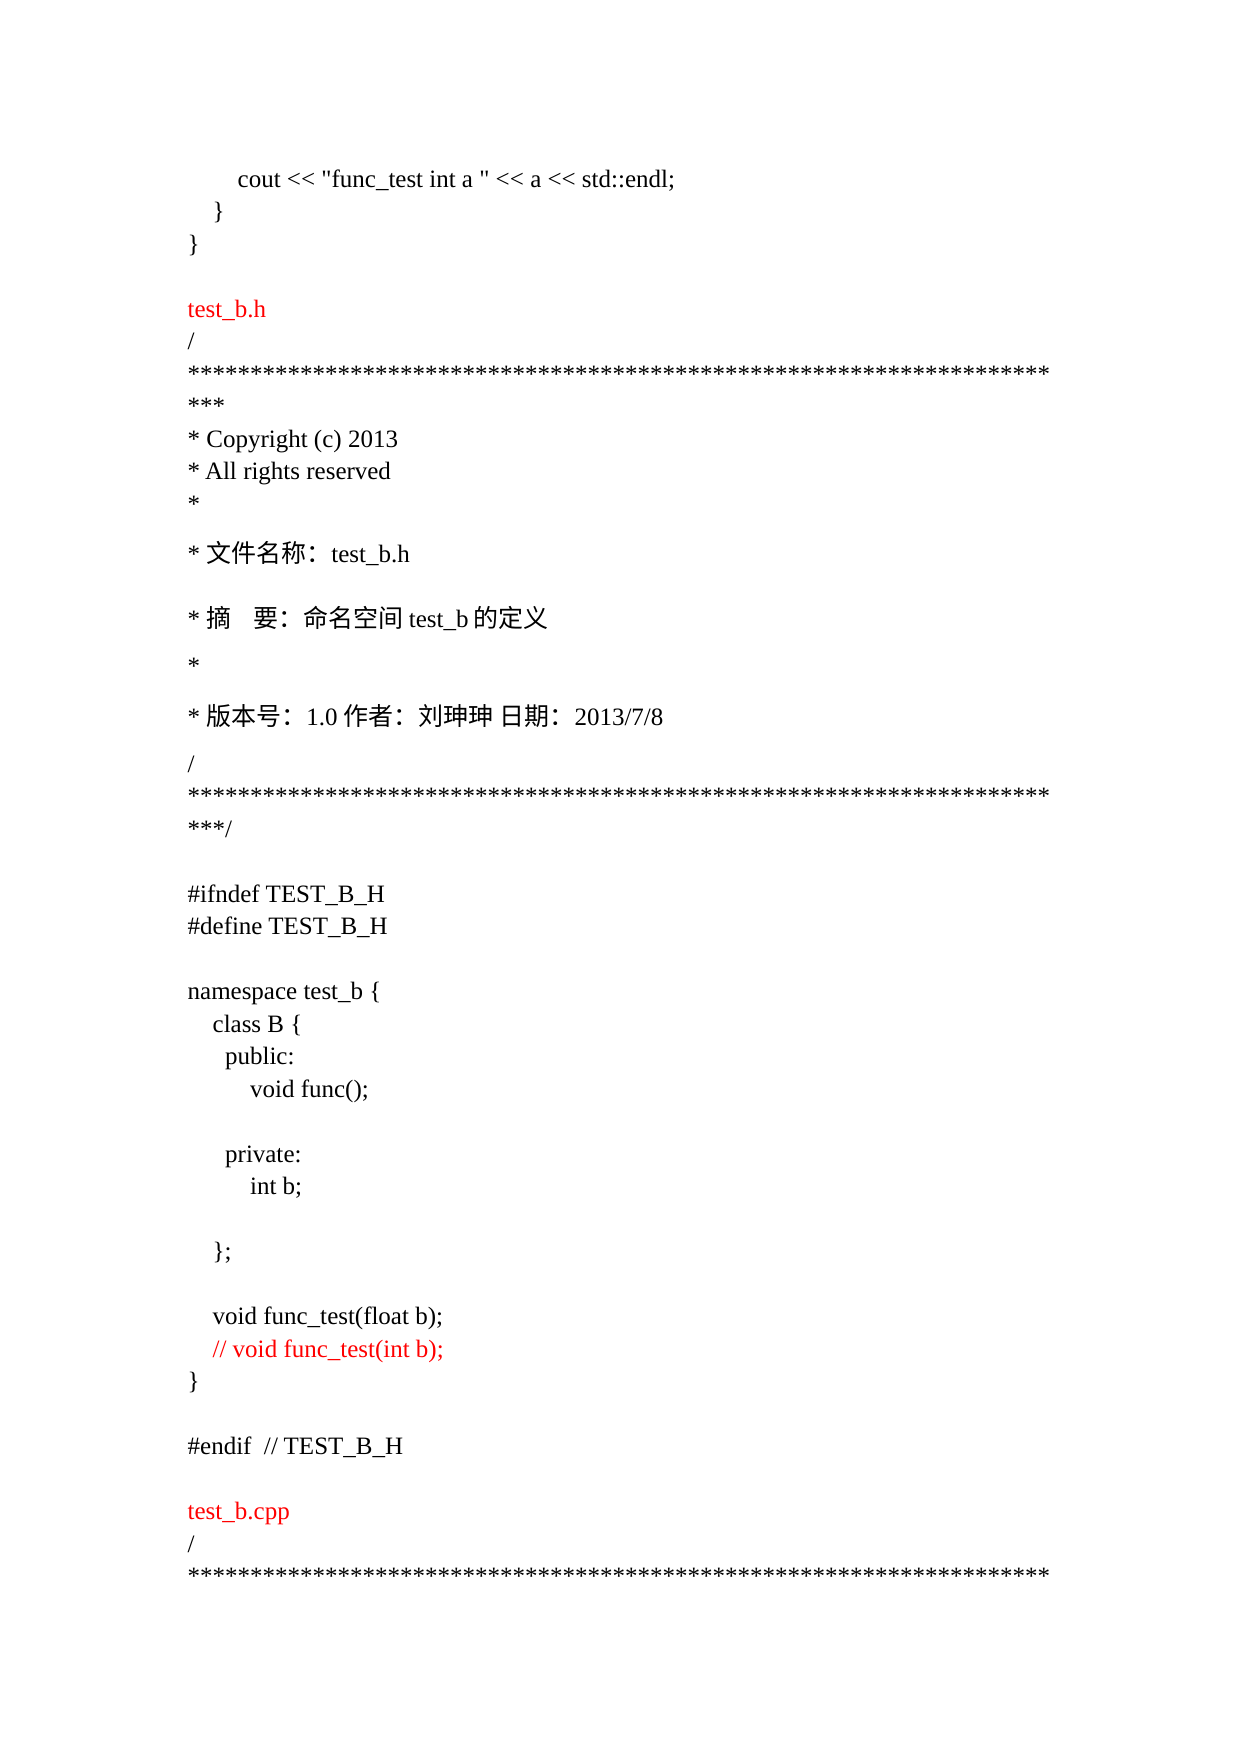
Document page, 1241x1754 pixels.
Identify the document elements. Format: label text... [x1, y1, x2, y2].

text #define TEST_B_H [187, 909, 1053, 942]
text } [187, 194, 1053, 227]
text public: [187, 1039, 1053, 1072]
text * Copyright (c) 2013 [187, 422, 1053, 454]
text int b; [187, 1169, 1053, 1202]
text * 摘 要：命名空间test_b的定义 [187, 584, 1053, 649]
text // void func_test(int b); [187, 1332, 1053, 1364]
text void func_test(float b); [187, 1299, 1053, 1332]
text /************************************************************************/ [187, 747, 1053, 844]
text private: [187, 1137, 1053, 1169]
text class B { [187, 1007, 1053, 1039]
text * [187, 487, 1053, 519]
text /************************************************************************ [187, 324, 1053, 422]
text } [187, 227, 1053, 259]
text void func(); [187, 1072, 1053, 1104]
text * All rights reserved [187, 454, 1053, 487]
text namespace test_b { [187, 974, 1053, 1007]
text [187, 1527, 1053, 1592]
text #endif // TEST_B_H [187, 1429, 1053, 1462]
text test_b.h [187, 292, 1053, 324]
text * [187, 649, 1053, 682]
text cout << "func_test int a " << a << std::endl; [187, 162, 1053, 194]
text test_b.cpp [187, 1494, 1053, 1527]
text * 文件名称：test_b.h [187, 519, 1053, 584]
text #ifndef TEST_B_H [187, 877, 1053, 909]
text }; [187, 1234, 1053, 1267]
text } [187, 1364, 1053, 1397]
text * 版本号：1.0 作者：刘珅珅 日期： [187, 682, 1053, 747]
